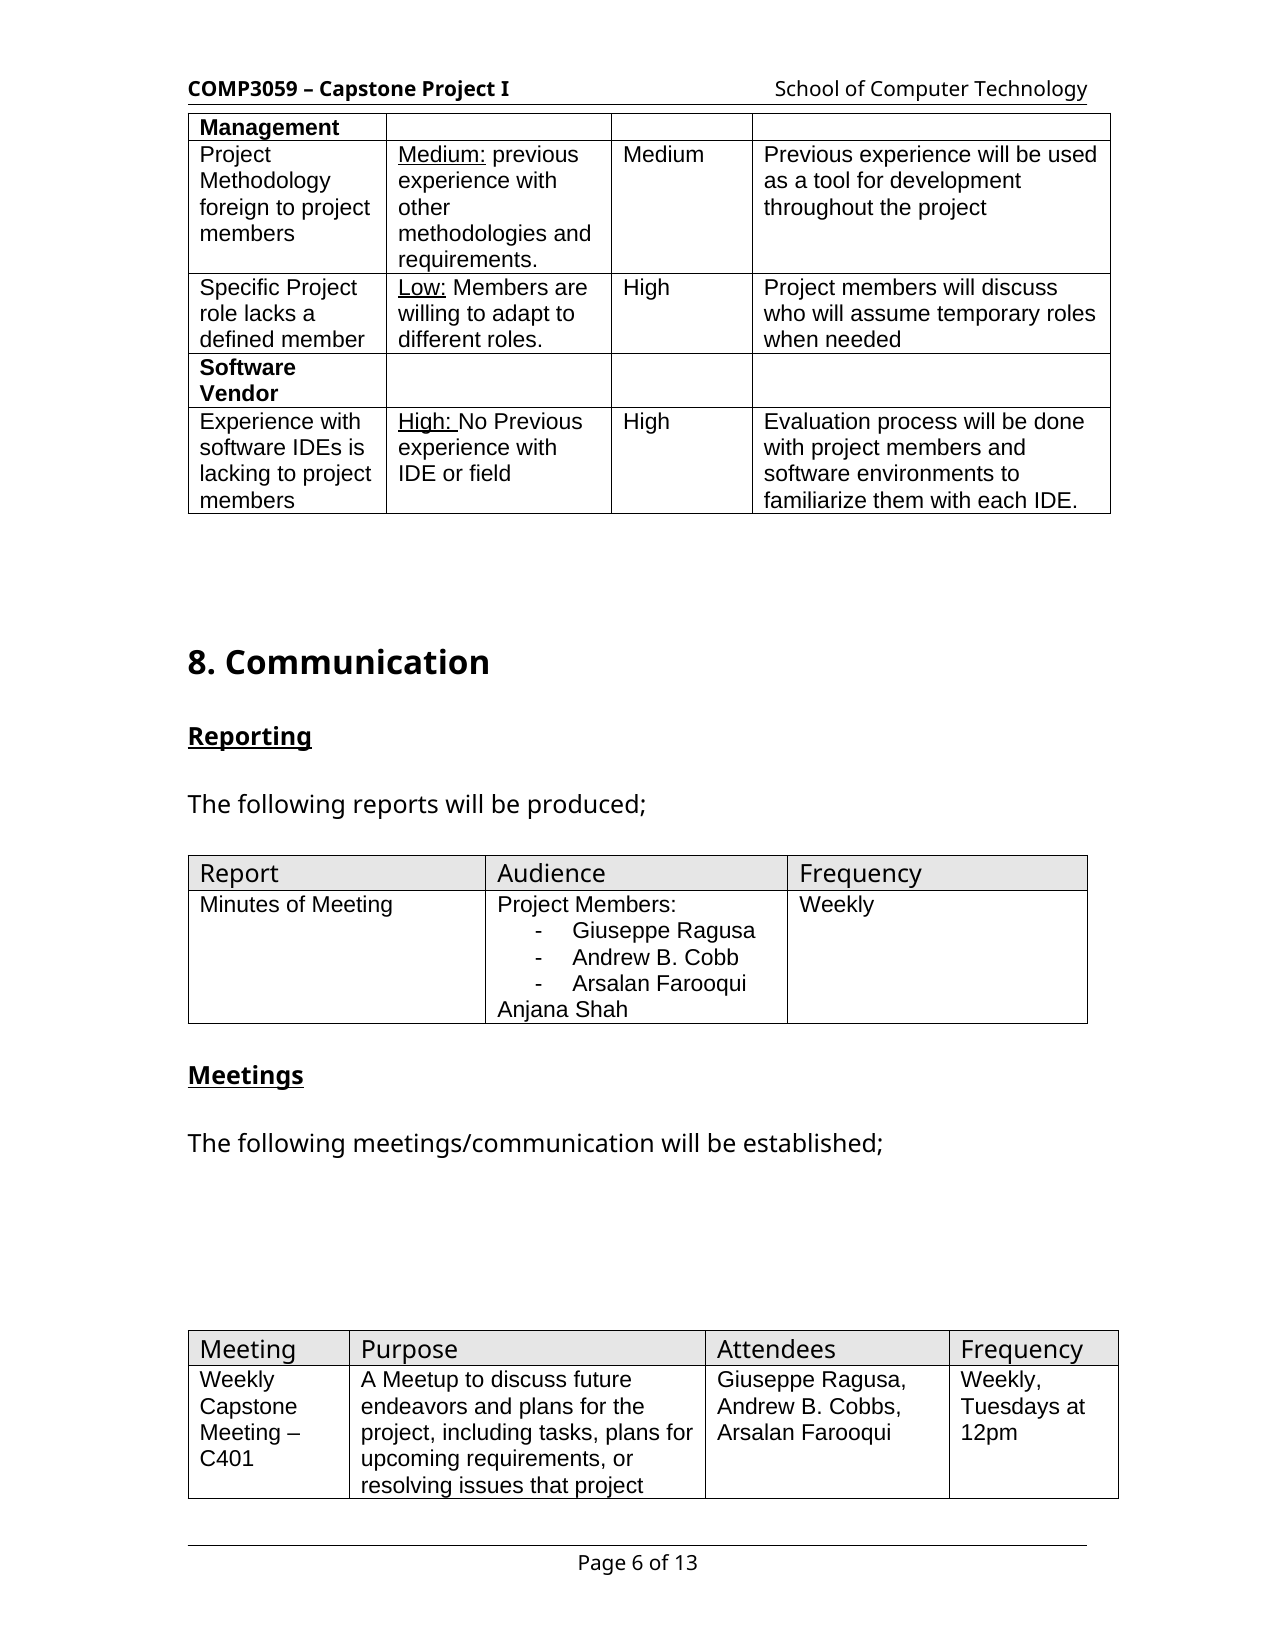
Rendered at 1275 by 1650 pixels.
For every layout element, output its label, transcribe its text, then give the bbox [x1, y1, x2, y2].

table_cell Minutes of Meeting [189, 891, 485, 1023]
table_header Audience [486, 856, 787, 890]
table_cell [387, 114, 611, 140]
table_cell Experience with software IDEs is lacking to project members [189, 408, 386, 513]
table_cell High [612, 274, 752, 353]
text Reporting [187, 718, 1087, 752]
table_cell Project Methodology foreign to project members [189, 141, 386, 273]
text 8. Communication [187, 639, 1087, 684]
table_cell High: No Previous experience with IDE or field [387, 408, 611, 513]
text The following meetings/communication will be established; [187, 1126, 1087, 1160]
table_cell [612, 354, 752, 407]
table_header Frequency [788, 856, 1087, 890]
table_cell Medium [612, 141, 752, 273]
table_cell Specific Project role lacks a defined member [189, 274, 386, 353]
table_cell Project Management [189, 114, 386, 140]
text Meetings [187, 1058, 1087, 1092]
table_header Meeting [189, 1331, 349, 1365]
table_cell Previous experience will be used as a tool for development throughout the project [753, 141, 1110, 273]
table_header Purpose [350, 1331, 705, 1365]
table_cell Giuseppe Ragusa, Andrew B. Cobbs, Arsalan Farooqui [706, 1366, 949, 1498]
table_cell Weekly, Tuesdays at 12pm [950, 1366, 1118, 1498]
table_cell High [612, 408, 752, 513]
text The following reports will be produced; [187, 787, 1087, 821]
table_cell Project Members: Giuseppe Ragusa Andrew B. Cobb Arsalan Farooqui Anjana Shah [486, 891, 787, 1023]
table_cell Medium: previous experience with other methodologies and requirements. [387, 141, 611, 273]
table_header Report [189, 856, 485, 890]
table_cell Low: Members are willing to adapt to different roles. [387, 274, 611, 353]
table_cell [387, 354, 611, 407]
table_cell Project members will discuss who will assume temporary roles when needed [753, 274, 1110, 353]
table_cell [612, 114, 752, 140]
table_cell [753, 354, 1110, 407]
table_header Attendees [706, 1331, 949, 1365]
table_cell Weekly Capstone Meeting – C401 [189, 1366, 349, 1498]
table_cell [753, 114, 1110, 140]
table_header Frequency [950, 1331, 1118, 1365]
table_cell Weekly [788, 891, 1087, 1023]
table_cell Software Vendor [189, 354, 386, 407]
table_cell Evaluation process will be done with project members and software environments to familiarize them with each IDE. [753, 408, 1110, 513]
